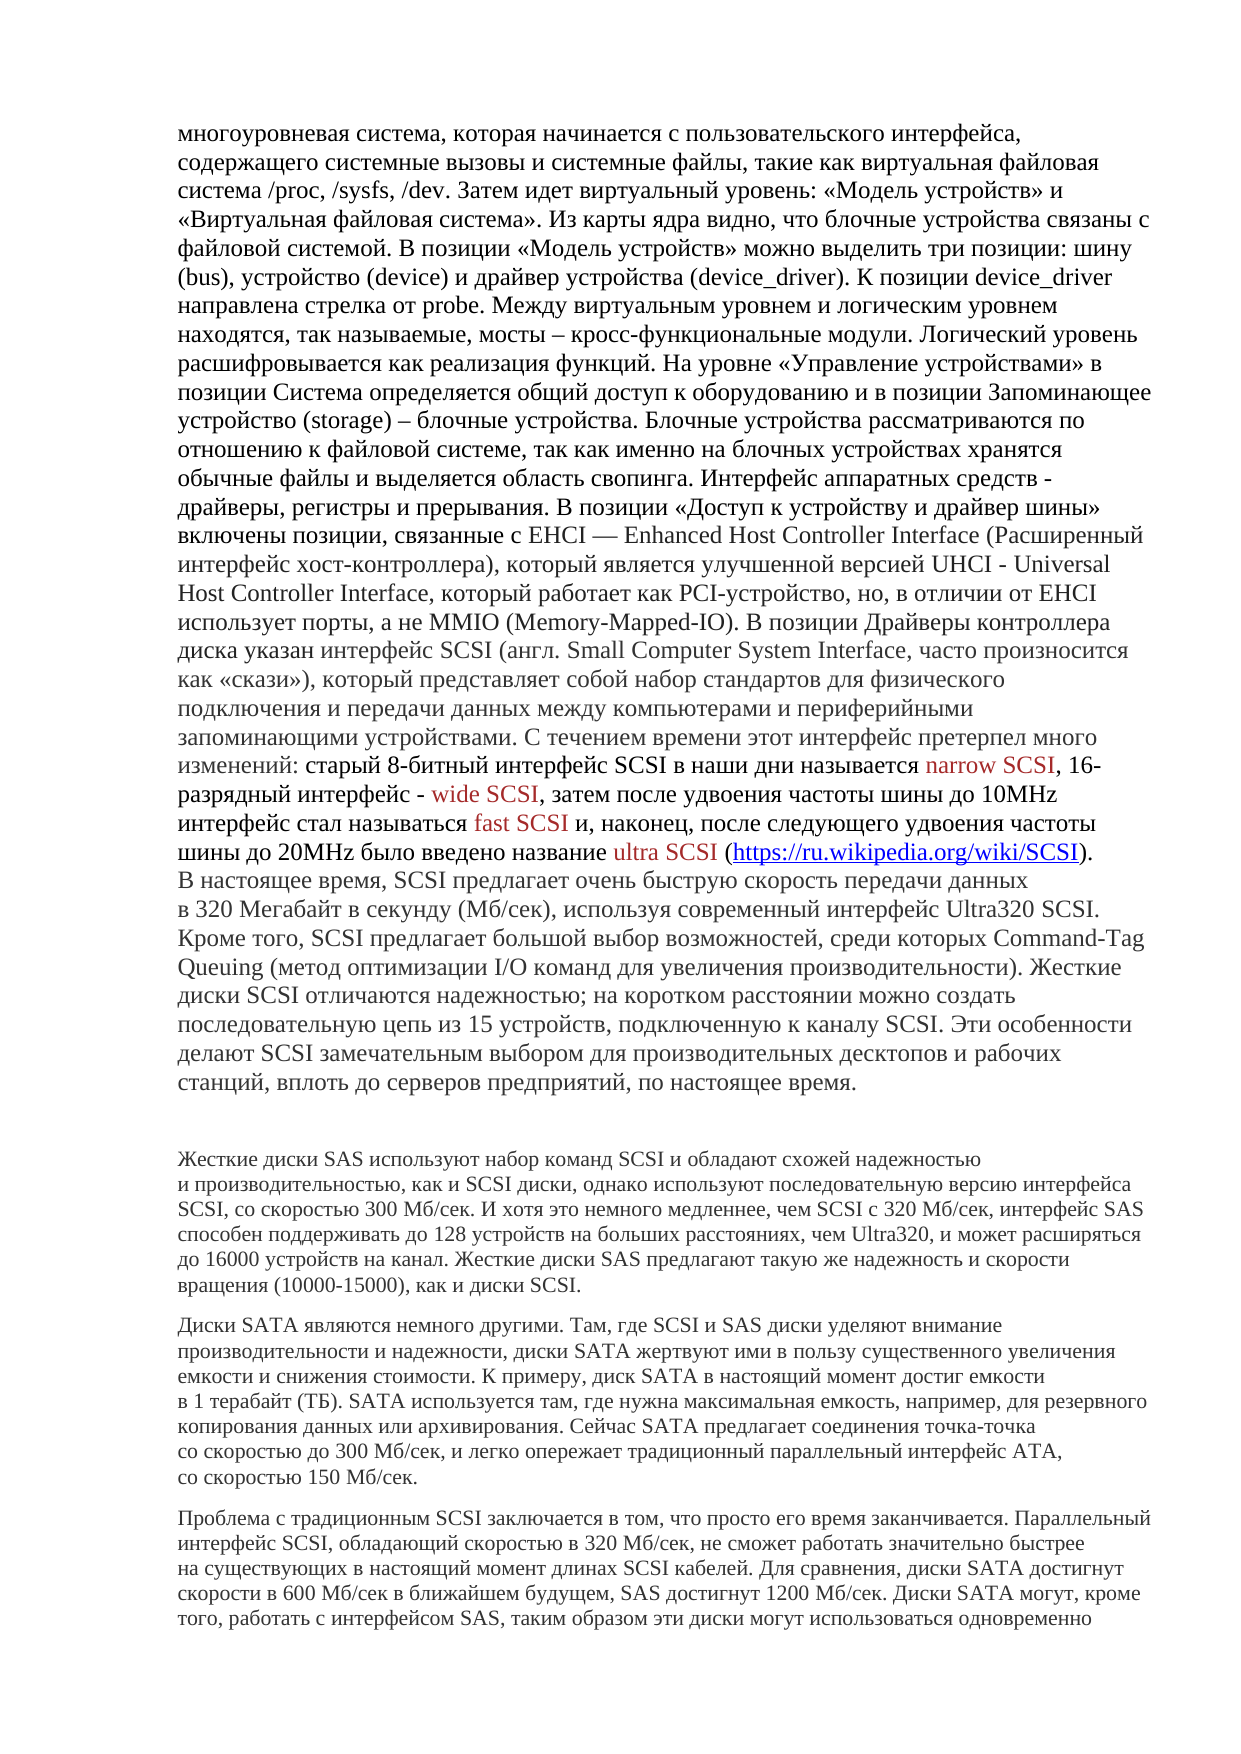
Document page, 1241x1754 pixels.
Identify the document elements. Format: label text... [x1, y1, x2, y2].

text Жесткие диски SAS используют набор команд SCSI и обладают схожей надежностью и производительностью, как и SCSI диски, однако используют последовательную версию интерфейса SCSI, со скоростью 300 Mб/сек. И хотя это немного медленнее, чем SCSI с 320 Mб/сек, интерфейс SAS способен поддерживать до 128 устройств на больших расстояниях, чем Ultra320, и может расширяться до 16000 устройств на канал. Жесткие диски SAS предлагают такую же надежность и скорости вращения (10000-15000), как и диски SCSI. [177, 1146, 1152, 1297]
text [177, 1504, 1152, 1631]
text Диски SATA являются немного другими. Там, где SCSI и SAS диски уделяют внимание производительности и надежности, диски SATA жертвуют ими в пользу существенного увеличения емкости и снижения стоимости. К примеру, диск SATA в настоящий момент достиг емкости в 1 терабайт (ТБ). SATA используется там, где нужна максимальная емкость, например, для резервного копирования данных или архивирования. Сейчас SATA предлагает соединения точка-точка со скоростью до 300 Mб/сек, и легко опережает традиционный параллельный интерфейс АТА, со скоростью 150 Mб/сек. [177, 1312, 1152, 1489]
